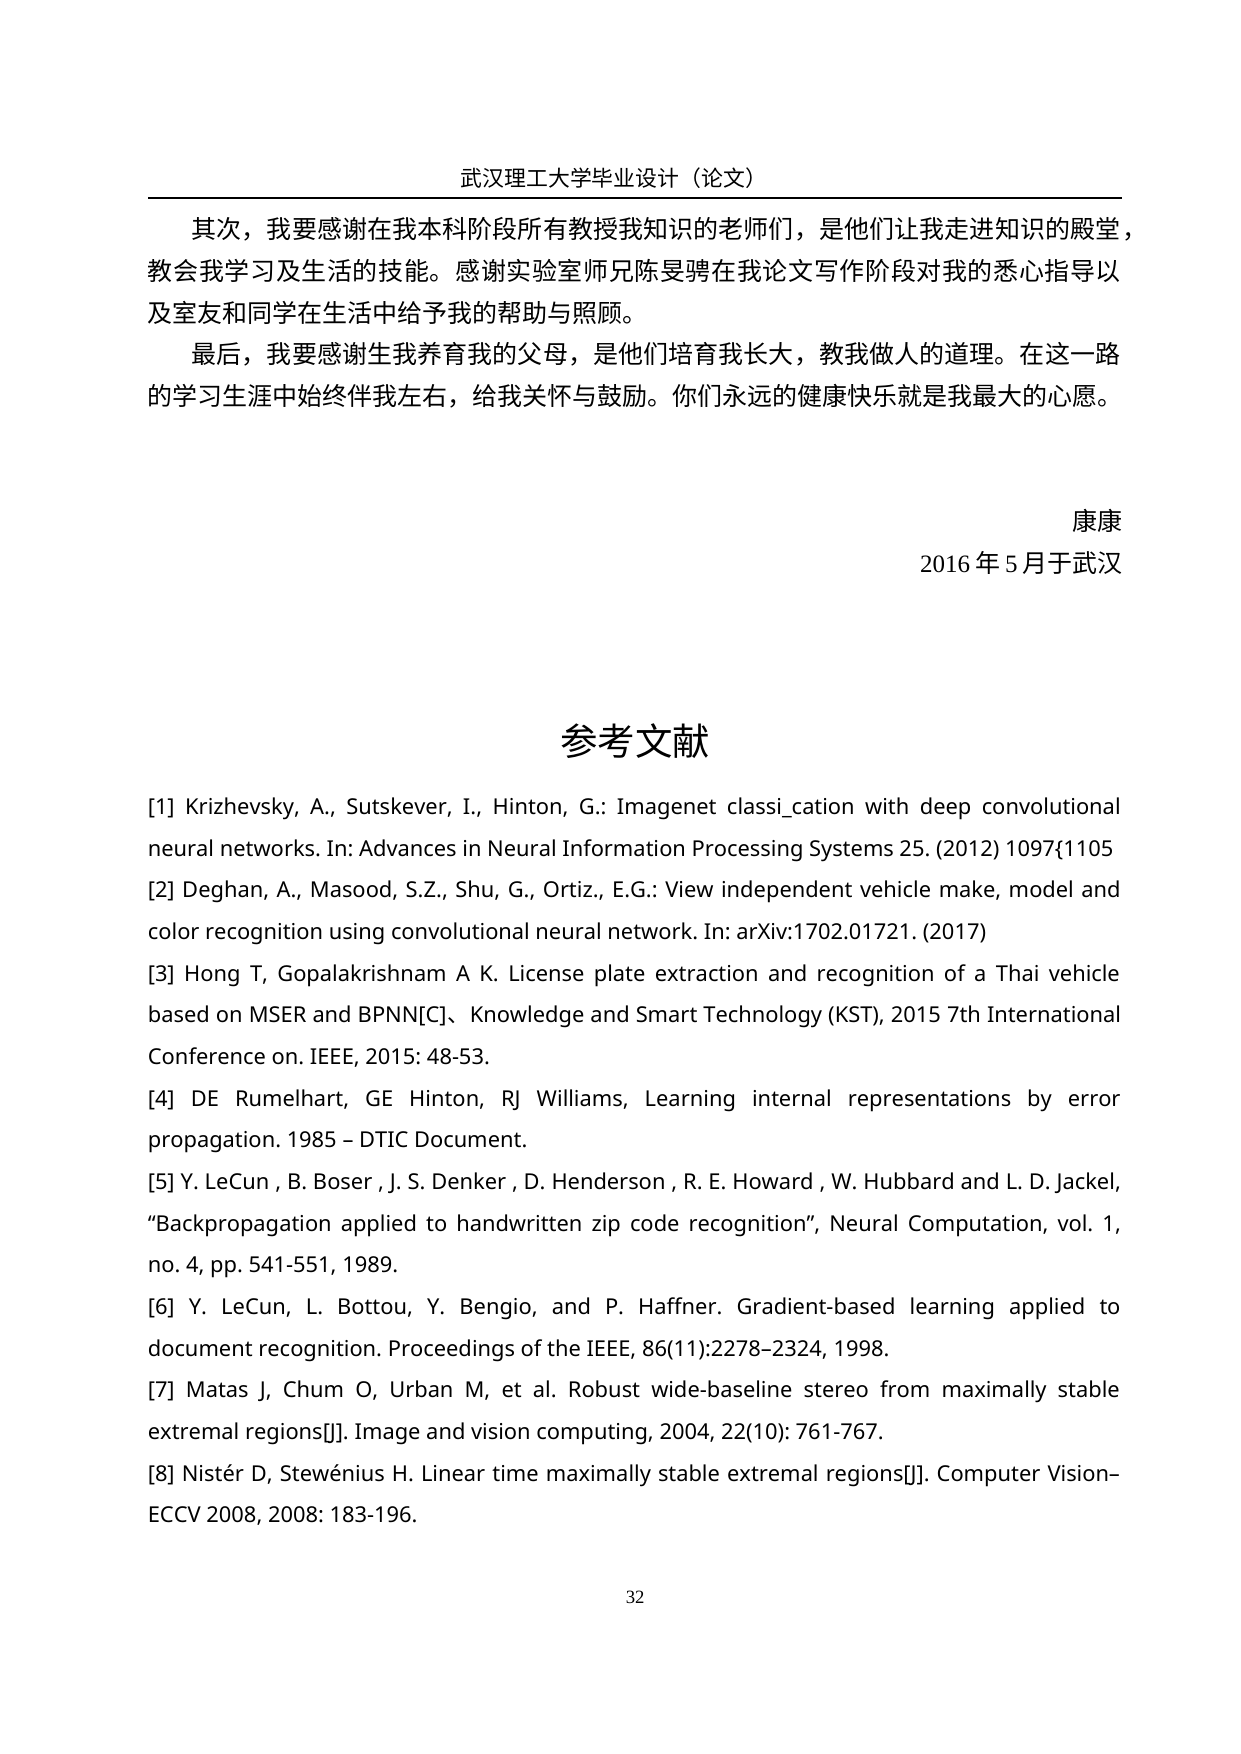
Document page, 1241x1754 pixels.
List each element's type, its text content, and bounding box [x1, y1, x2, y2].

text 2016年5月于武汉 [148, 539, 1122, 581]
text 其次，我要感谢在我本科阶段所有教授我知识的老师们，是他们让我走进知识的殿堂，教会我学习及生活的技能。感谢实验室师兄陈旻骋在我论文写作阶段对我的悉心指导以及室友和同学在生活中给予我的帮助与照顾。 [148, 206, 1122, 331]
subtitle 参考文献 [148, 722, 1122, 764]
text 康康 [148, 497, 1122, 539]
text [2] Deghan, A., Masood, S.Z., Shu, G., Ortiz., E.G.: View independent vehicle make, model and color recognition using convolutional neural network. In: arXiv:1702.01721. (2017) [148, 864, 1122, 948]
text [1] Krizhevsky, A., Sutskever, I., Hinton, G.: Imagenet classi_cation with deep convolutional neural networks. In: Advances in Neural Information Processing Systems 25. (2012) 1097{1105 [148, 781, 1122, 864]
text [4] DE Rumelhart, GE Hinton, RJ Williams, Learning internal representations by error propagation. 1985 – DTIC Document. [5] Y. LeCun , B. Boser , J. S. Denker , D. Henderson , R. E. Howard , W. Hubbard and L. D. Jackel, “Backpropagation applied to handwritten zip code recognition”, Neural Computation, vol. 1, no. 4, pp. 541-551, 1989. [148, 1073, 1122, 1281]
text 最后，我要感谢生我养育我的父母，是他们培育我长大，教我做人的道理。在这一路的学习生涯中始终伴我左右，给我关怀与鼓励。你们永远的健康快乐就是我最大的心愿。 [148, 331, 1122, 414]
text [8] Nistér D, Stewénius H. Linear time maximally stable extremal regions[J]. Computer Vision–ECCV 2008, 2008: 183-196. [148, 1448, 1122, 1531]
text [3] Hong T, Gopalakrishnam A K. License plate extraction and recognition of a Thai vehicle based on MSER and BPNN[C]、Knowledge and Smart Technology (KST), 2015 7th International Conference on. IEEE, 2015: 48-53. [148, 948, 1122, 1073]
